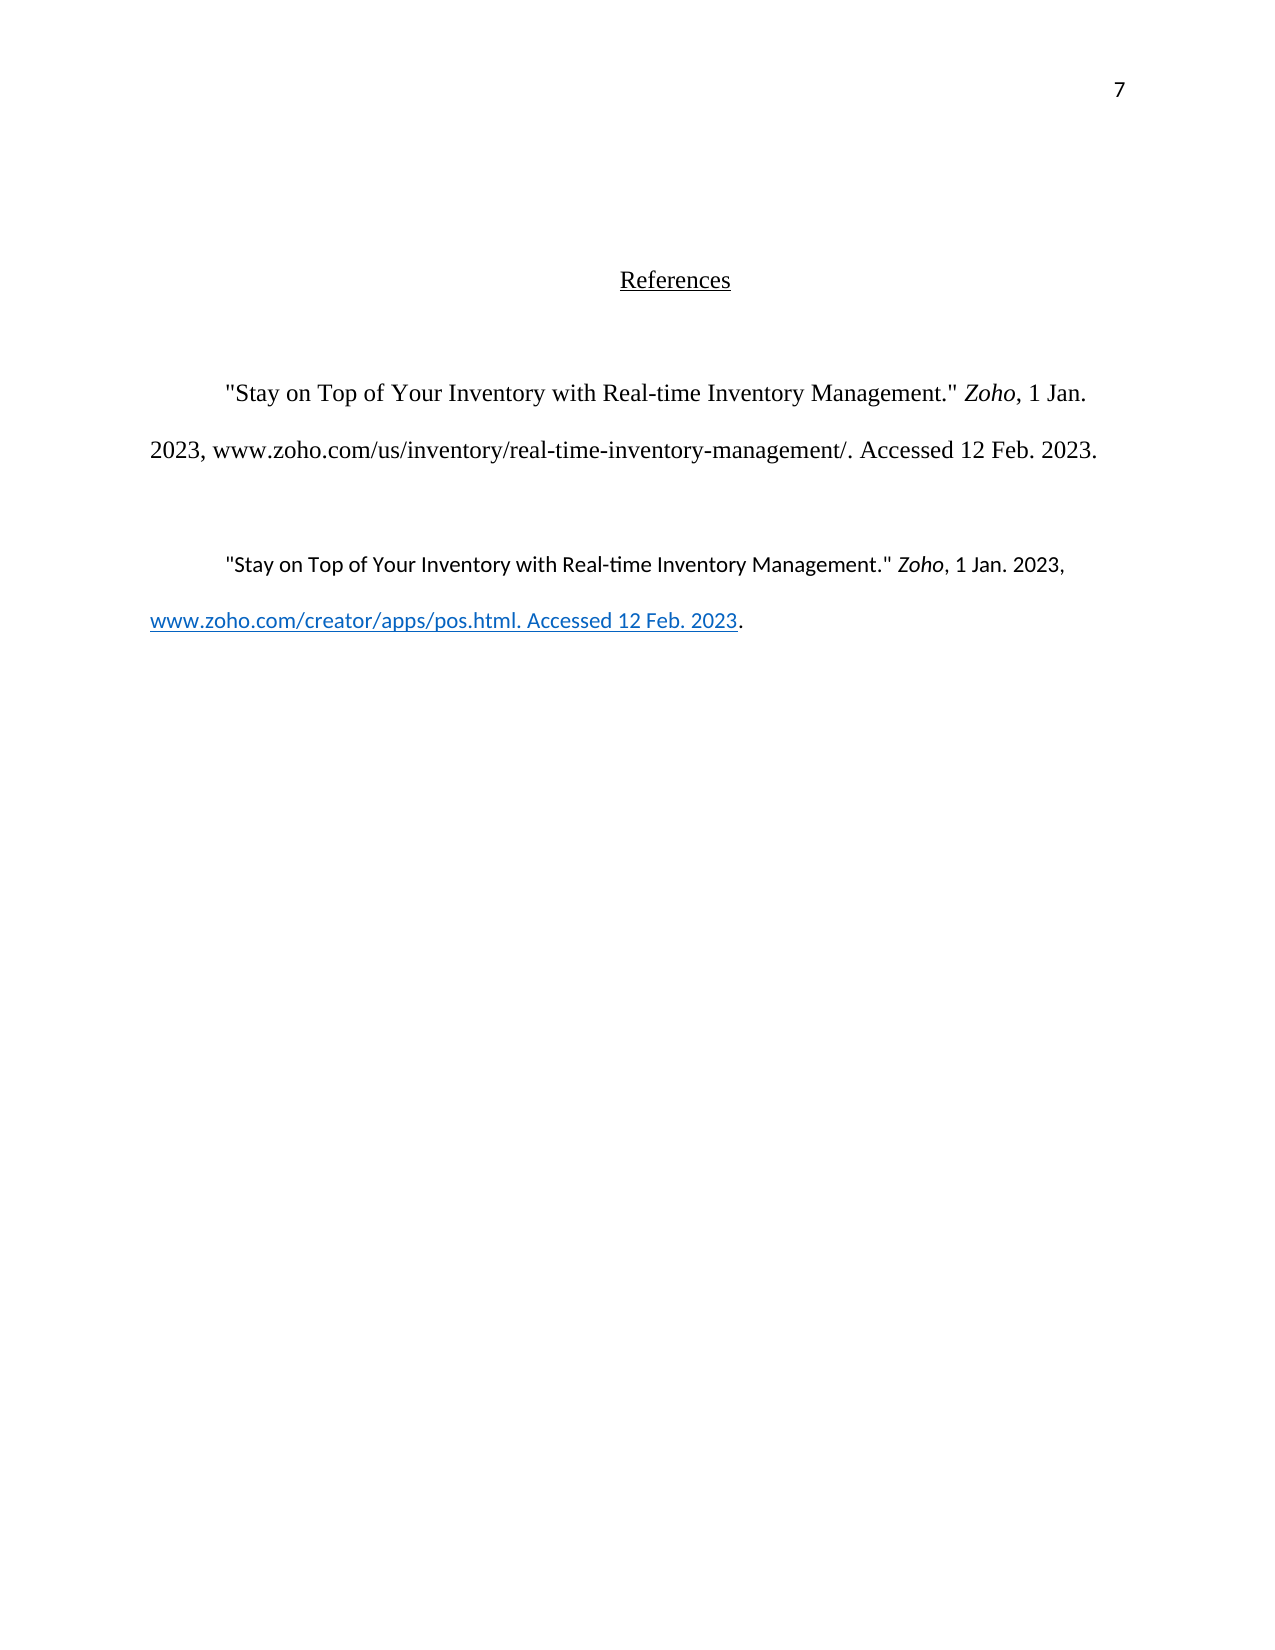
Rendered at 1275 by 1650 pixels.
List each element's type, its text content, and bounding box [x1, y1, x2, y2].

text "Stay on Top of Your Inventory with Real-time Inventory Management." Zoho, 1 Jan. 2023, www.zoho.com/us/inventory/real-time-inventory-management/. Accessed 12 Feb. 2023. [150, 378, 1125, 464]
text "Stay on Top of Your Inventory with Real-time Inventory Management." Zoho, 1 Jan. 2023, www.zoho.com/creator/apps/pos.html. Accessed 12 Feb. 2023. [150, 550, 1125, 634]
text References [150, 265, 1125, 350]
